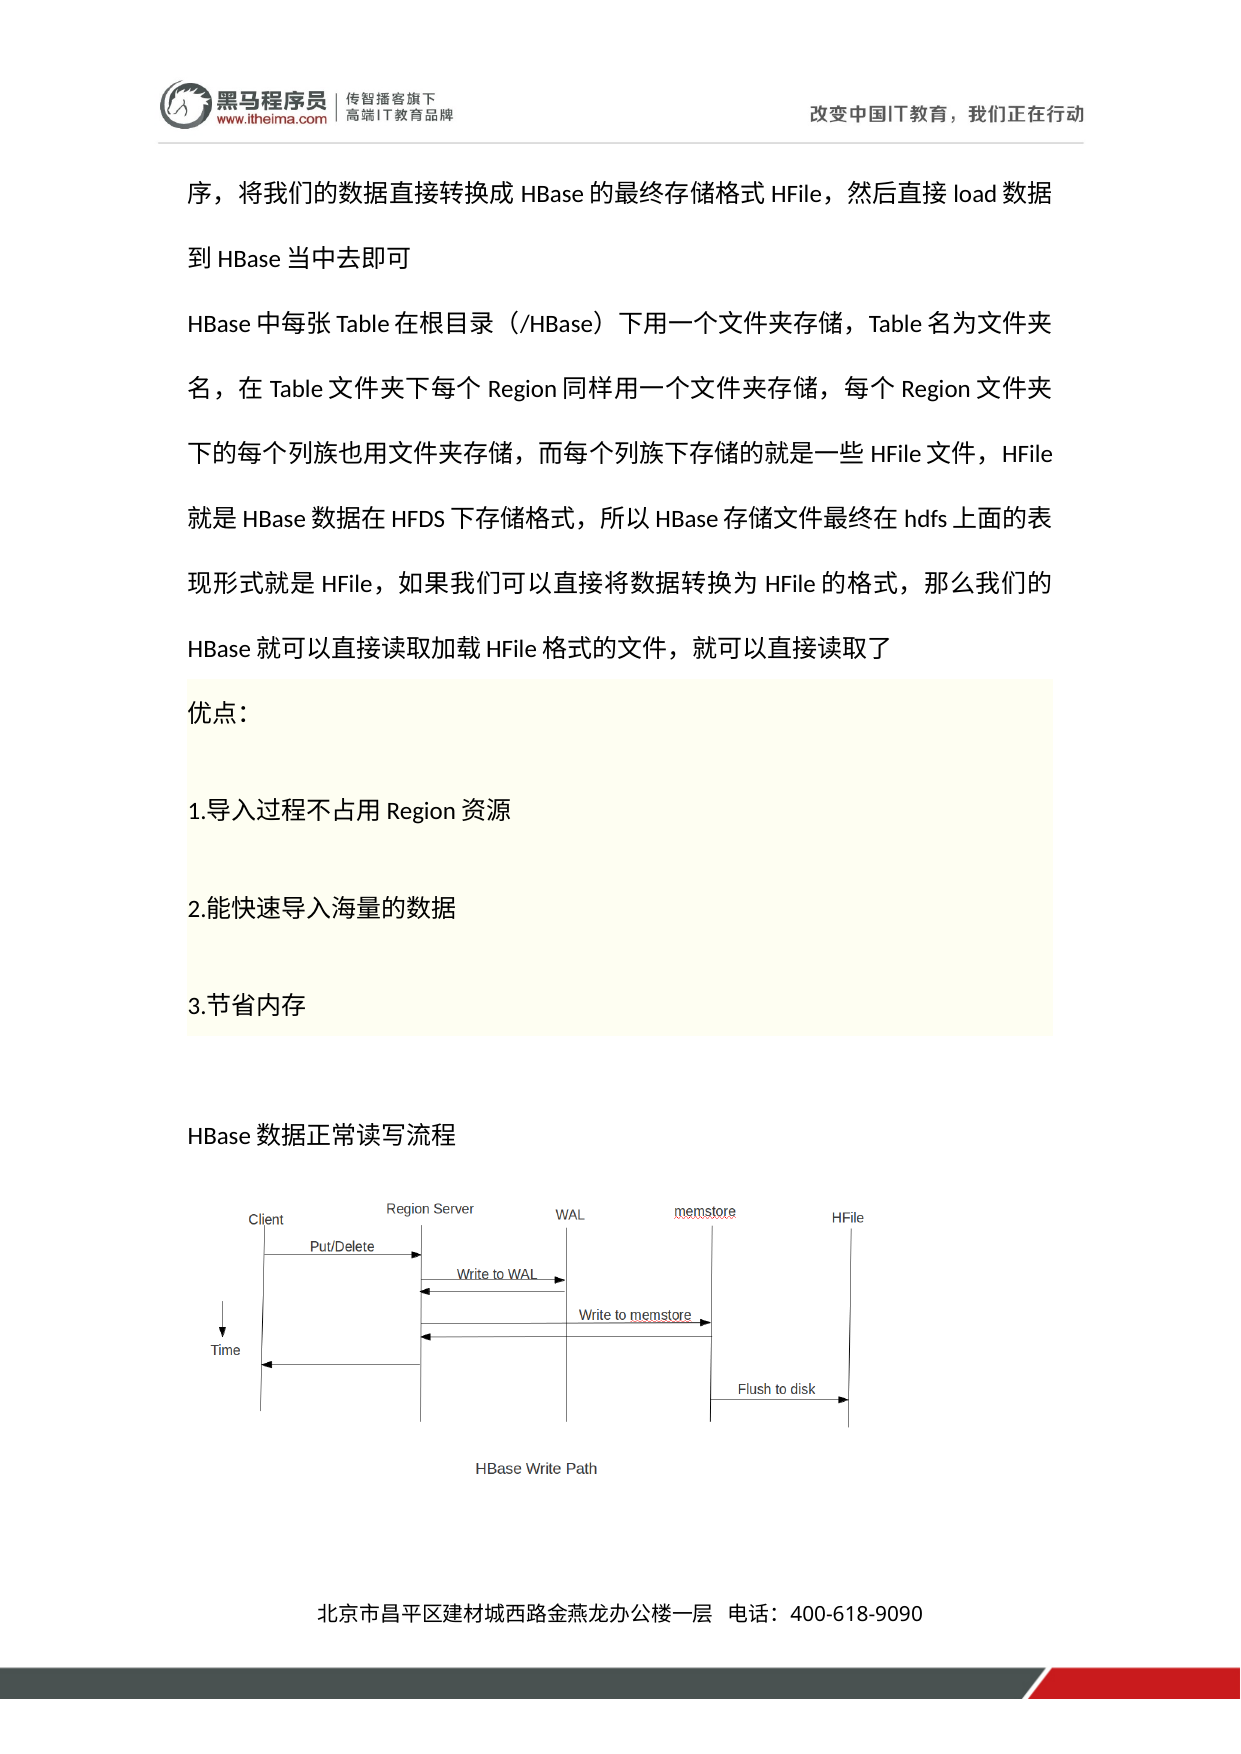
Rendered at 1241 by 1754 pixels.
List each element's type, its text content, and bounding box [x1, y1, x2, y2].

text 优点： [187, 679, 1053, 744]
text 3.节省内存 [187, 971, 1053, 1036]
picture [835, 1613, 841, 1620]
text 1.导入过程不占用Region资源 [187, 776, 1053, 841]
text HBase中每张Table在根目录（/HBase）下用一个文件夹存储，Table名为文件夹名，在Table文件夹下每个Region同样用一个文件夹存储，每个Region文件夹下的每个列族也用文件夹存储，而每个列族下存储的就是一些HFile文件，HFile就是HBase数据在HFDS下存储格式，所以HBase存储文件最终在hdfs上面的表现形式就是HFile，如果我们可以直接将数据转换为HFile的格式，那么我们的HBase就可以直接读取加载HFile格式的文件，就可以直接读取了 [187, 289, 1053, 679]
picture [66, 18, 1175, 150]
text 2.能快速导入海量的数据 [187, 874, 1053, 939]
picture [0, 1608, 1241, 1699]
text HBase数据正常读写流程 [187, 1101, 1053, 1166]
picture [817, 1608, 823, 1620]
picture [805, 1608, 811, 1620]
picture [532, 1609, 540, 1614]
picture [187, 1166, 895, 1489]
picture [890, 1608, 896, 1620]
picture [793, 1608, 798, 1616]
picture [914, 1608, 920, 1620]
picture [509, 1611, 522, 1620]
